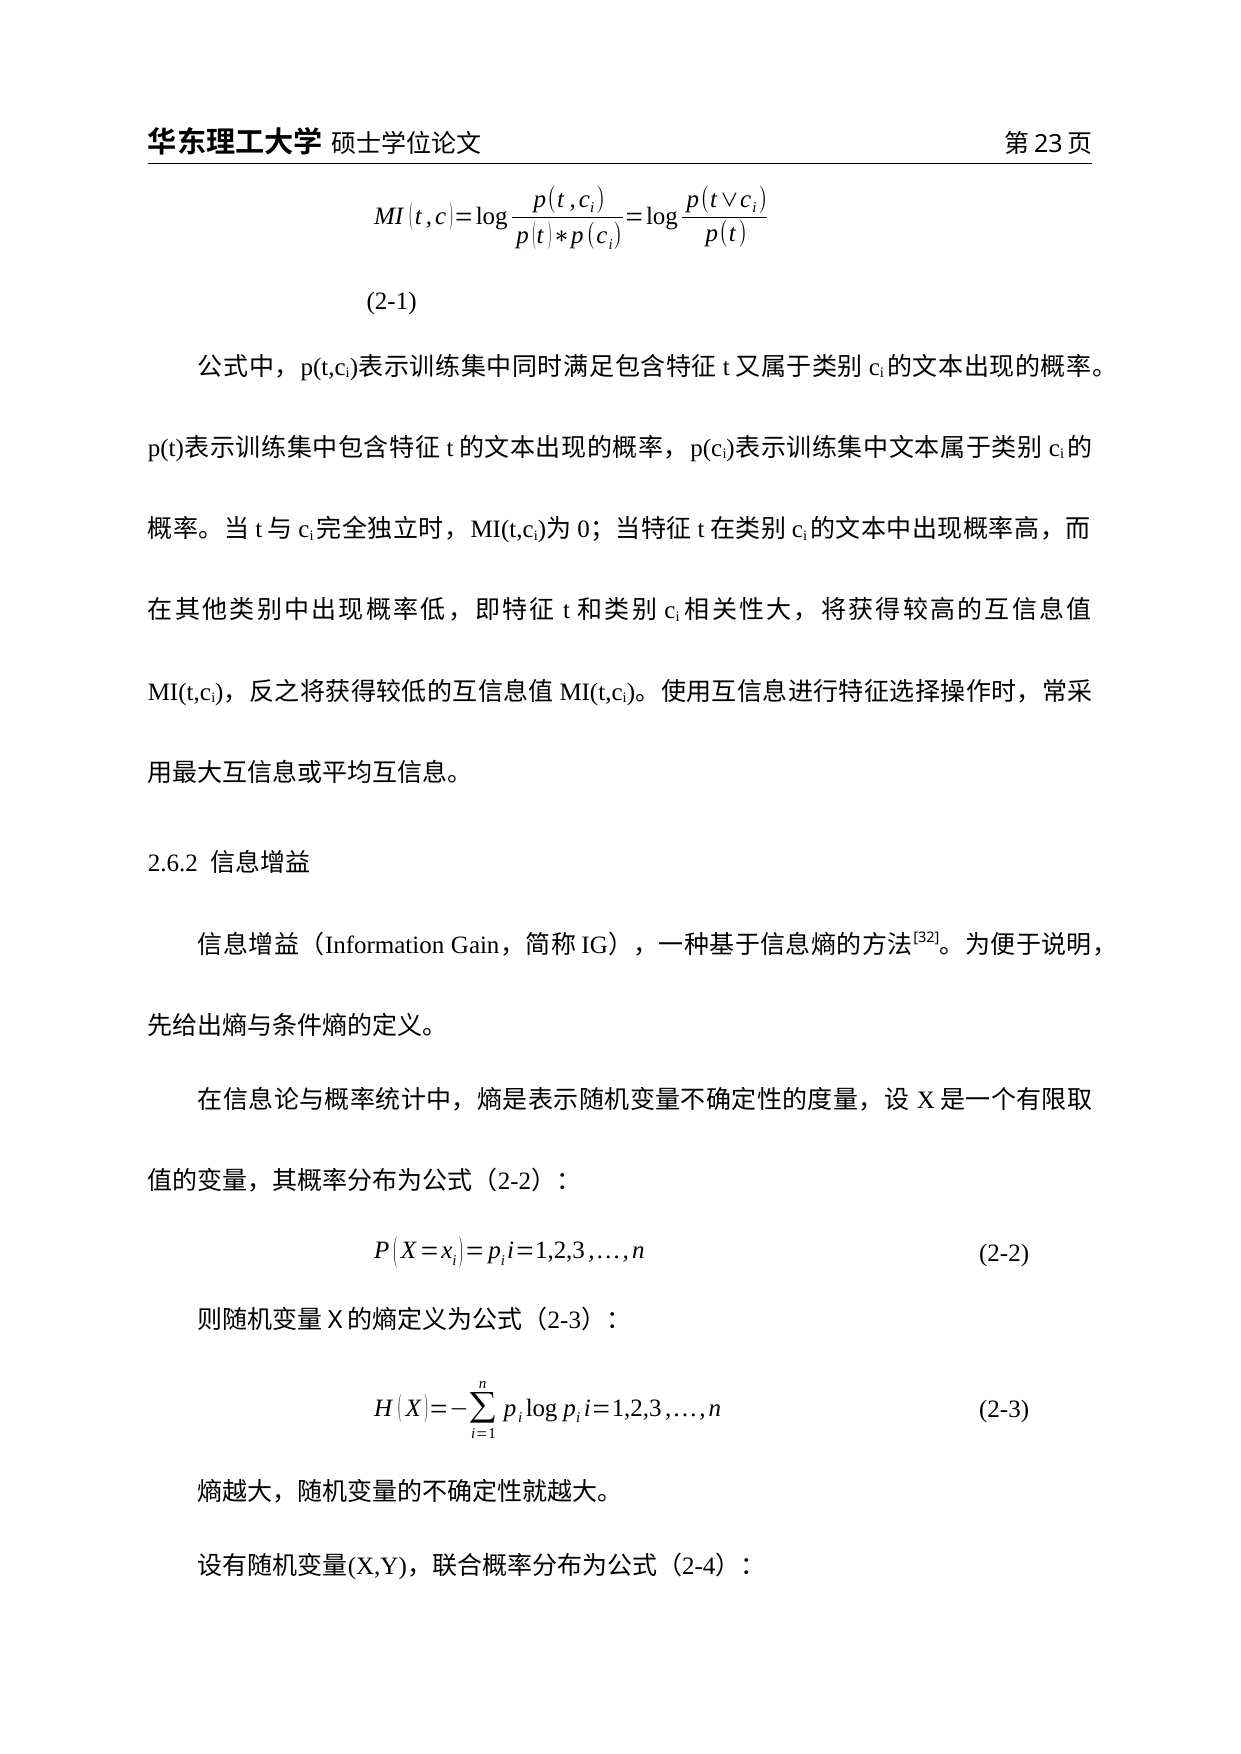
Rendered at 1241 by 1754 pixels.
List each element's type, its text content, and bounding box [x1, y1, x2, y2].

text 公式中，p(t,ci)表示训练集中同时满足包含特征t又属于类别ci的文本出现的概率。p(t)表示训练集中包含特征t的文本出现的概率，p(ci)表示训练集中文本属于类别ci的概率。当t与ci完全独立时，MI(t,ci)为0；当特征t在类别ci的文本中出现概率高，而在其他类别中出现概率低，即特征t和类别ci相关性大，将获得较高的互信息值MI(t,ci)，反之将获得较低的互信息值MI(t,ci)。使用互信息进行特征选择操作时，常采用最大互信息或平均互信息。 [148, 332, 1092, 803]
text (2-2) [323, 1220, 1092, 1285]
text 设有随机变量(X,Y)，联合概率分布为公式（2-4）： [148, 1531, 1092, 1596]
subtitle 2.6.2 信息增益 [148, 828, 1092, 893]
text (2-1) [323, 169, 1092, 332]
text 在信息论与概率统计中，熵是表示随机变量不确定性的度量，设X是一个有限取值的变量，其概率分布为公式（2-2）： [148, 1065, 1092, 1211]
text 信息增益（Information Gain，简称IG），一种基于信息熵的方法[32]。为便于说明，先给出熵与条件熵的定义。 [148, 910, 1092, 1056]
text (2-3) [323, 1359, 1092, 1457]
text 则随机变量X的熵定义为公式（2-3）： [148, 1285, 1092, 1350]
text 熵越大，随机变量的不确定性就越大。 [148, 1457, 1092, 1522]
